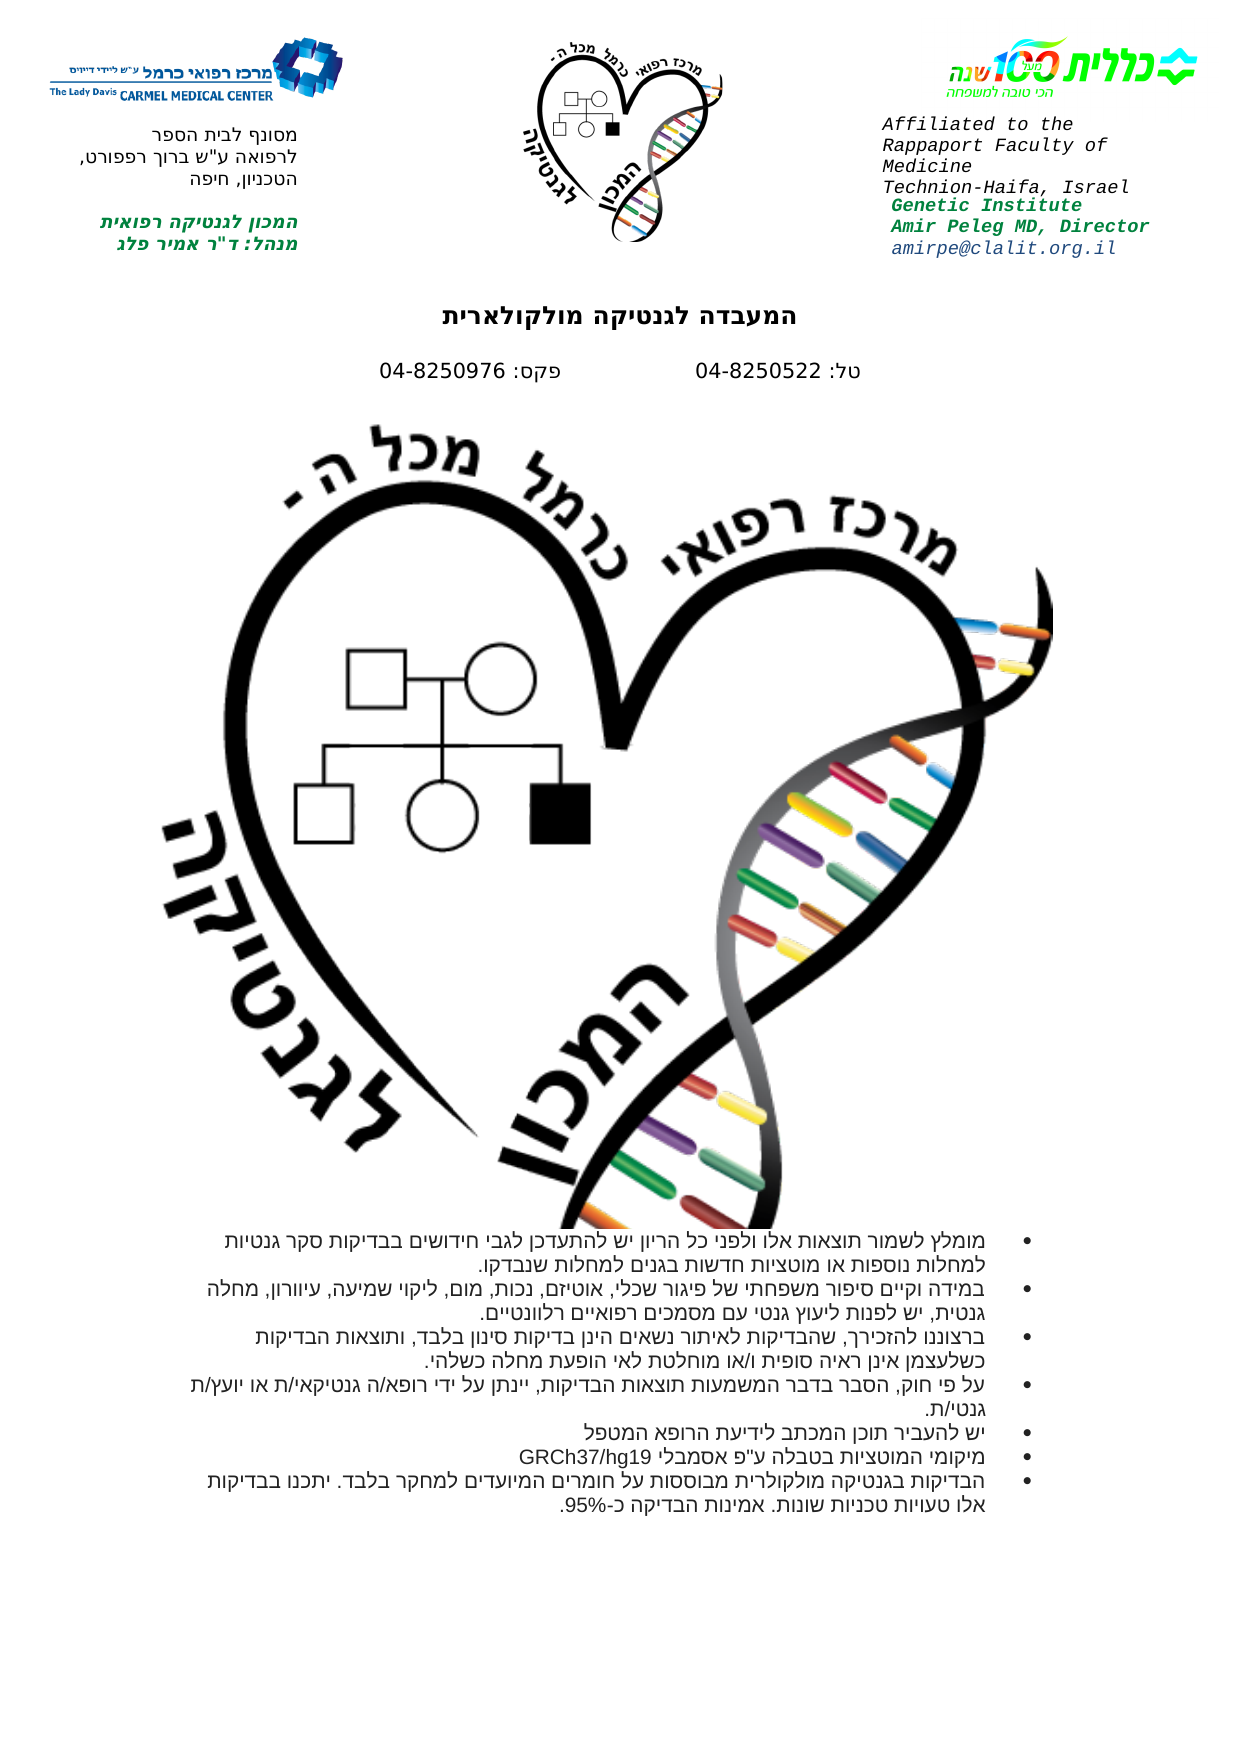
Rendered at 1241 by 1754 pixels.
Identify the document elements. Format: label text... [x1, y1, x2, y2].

list יש להעביר תוכן המכתב לידיעת הרופא המטפל [187, 1421, 1023, 1445]
list מומלץ לשמור תוצאות אלו ולפני כל הריון יש להתעדכן לגבי חידושים בבדיקות סקר גנטיות למחלות נוספות או מוטציות חדשות בגנים למחלות שנבדקו. [187, 1229, 1023, 1277]
picture [118, 412, 1053, 1229]
list ברצוננו להזכירך, שהבדיקות לאיתור נשאים הינן בדיקות סינון בלבד, ותוצאות הבדיקות כשלעצמן אינן ראיה סופית ו/או מוחלטת לאי הופעת מחלה כשלהי. [187, 1325, 1023, 1373]
list במידה וקיים סיפור משפחתי של פיגור שכלי, אוטיזם, נכות, מום, ליקוי שמיעה, עיוורון, מחלה גנטית, יש לפנות ליעוץ גנטי עם מסמכים רפואיים רלוונטיים. [187, 1277, 1023, 1325]
list על פי חוק, הסבר בדבר המשמעות תוצאות הבדיקות, יינתן על ידי רופא/ה גנטיקאי/ת או יועץ/ת גנטי/ת. [187, 1373, 1023, 1421]
picture [34, 29, 362, 111]
list מיקומי המוטציות בטבלה ע"פ אסמבלי GRCh37/hg19 [187, 1445, 1023, 1469]
picture [513, 39, 723, 242]
picture [921, 18, 1220, 122]
list הבדיקות בגנטיקה מולקולרית מבוססות על חומרים המיועדים למחקר בלבד. יתכנו בבדיקות אלו טעויות טכניות שונות. אמינות הבדיקה כ-95%. [187, 1469, 1023, 1517]
